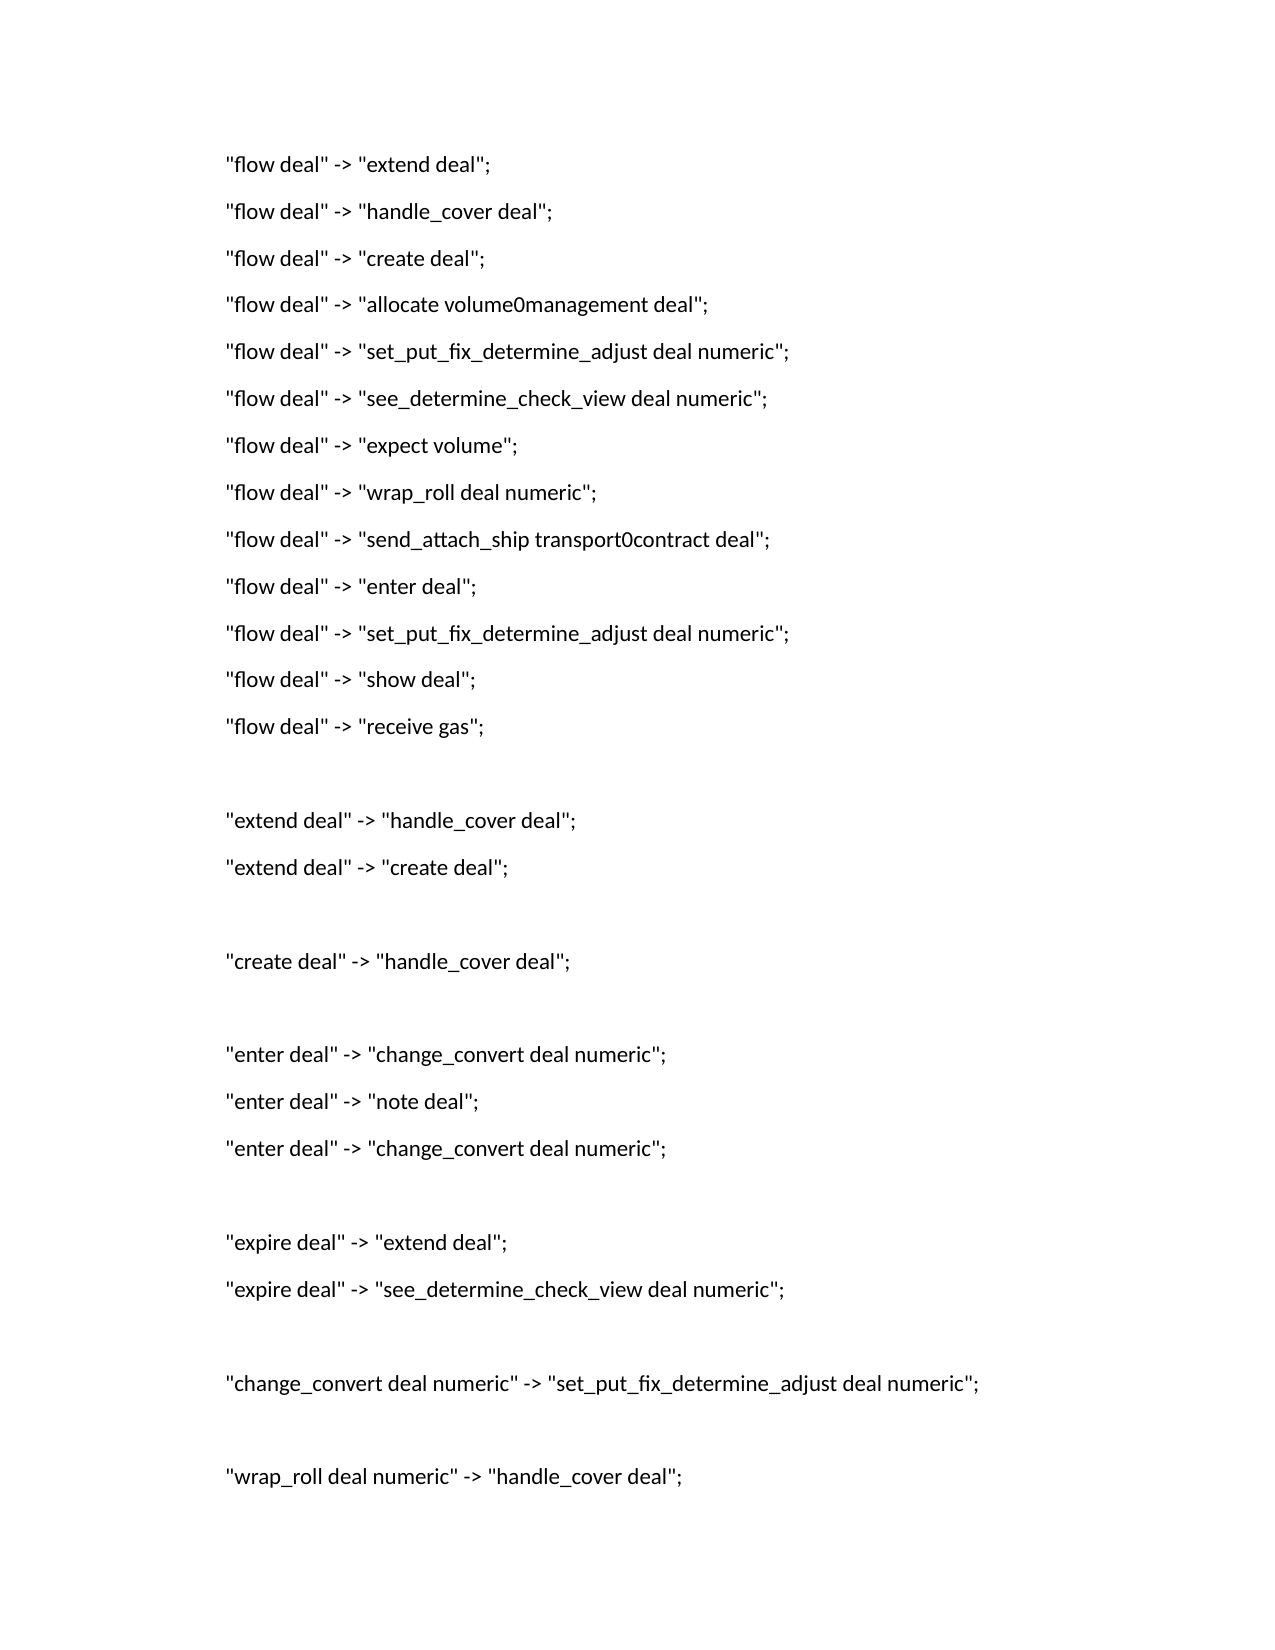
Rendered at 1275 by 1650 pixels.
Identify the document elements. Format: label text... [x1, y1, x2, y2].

text "expire deal" -> "extend deal"; [150, 1228, 1125, 1256]
text "change_convert deal numeric" -> "set_put_fix_determine_adjust deal numeric"; [150, 1369, 1125, 1397]
text "flow deal" -> "wrap_roll deal numeric"; [150, 478, 1125, 506]
text "flow deal" -> "set_put_fix_determine_adjust deal numeric"; [150, 337, 1125, 366]
text "expire deal" -> "see_determine_check_view deal numeric"; [150, 1275, 1125, 1303]
text "create deal" -> "handle_cover deal"; [150, 947, 1125, 975]
text "enter deal" -> "change_convert deal numeric"; [150, 1134, 1125, 1162]
text "flow deal" -> "enter deal"; [150, 572, 1125, 600]
text "flow deal" -> "expect volume"; [150, 431, 1125, 459]
text "extend deal" -> "create deal"; [150, 853, 1125, 881]
text "flow deal" -> "extend deal"; [150, 150, 1125, 178]
text "flow deal" -> "send_attach_ship transport0contract deal"; [150, 525, 1125, 553]
text "flow deal" -> "allocate volume0management deal"; [150, 291, 1125, 319]
text "flow deal" -> "create deal"; [150, 244, 1125, 272]
text "wrap_roll deal numeric" -> "handle_cover deal"; [150, 1462, 1125, 1491]
text "enter deal" -> "change_convert deal numeric"; [150, 1041, 1125, 1069]
text "enter deal" -> "note deal"; [150, 1087, 1125, 1116]
text "flow deal" -> "set_put_fix_determine_adjust deal numeric"; [150, 619, 1125, 647]
text "flow deal" -> "receive gas"; [150, 712, 1125, 741]
text "flow deal" -> "see_determine_check_view deal numeric"; [150, 384, 1125, 412]
text "extend deal" -> "handle_cover deal"; [150, 806, 1125, 834]
text "flow deal" -> "show deal"; [150, 666, 1125, 694]
text "flow deal" -> "handle_cover deal"; [150, 197, 1125, 225]
